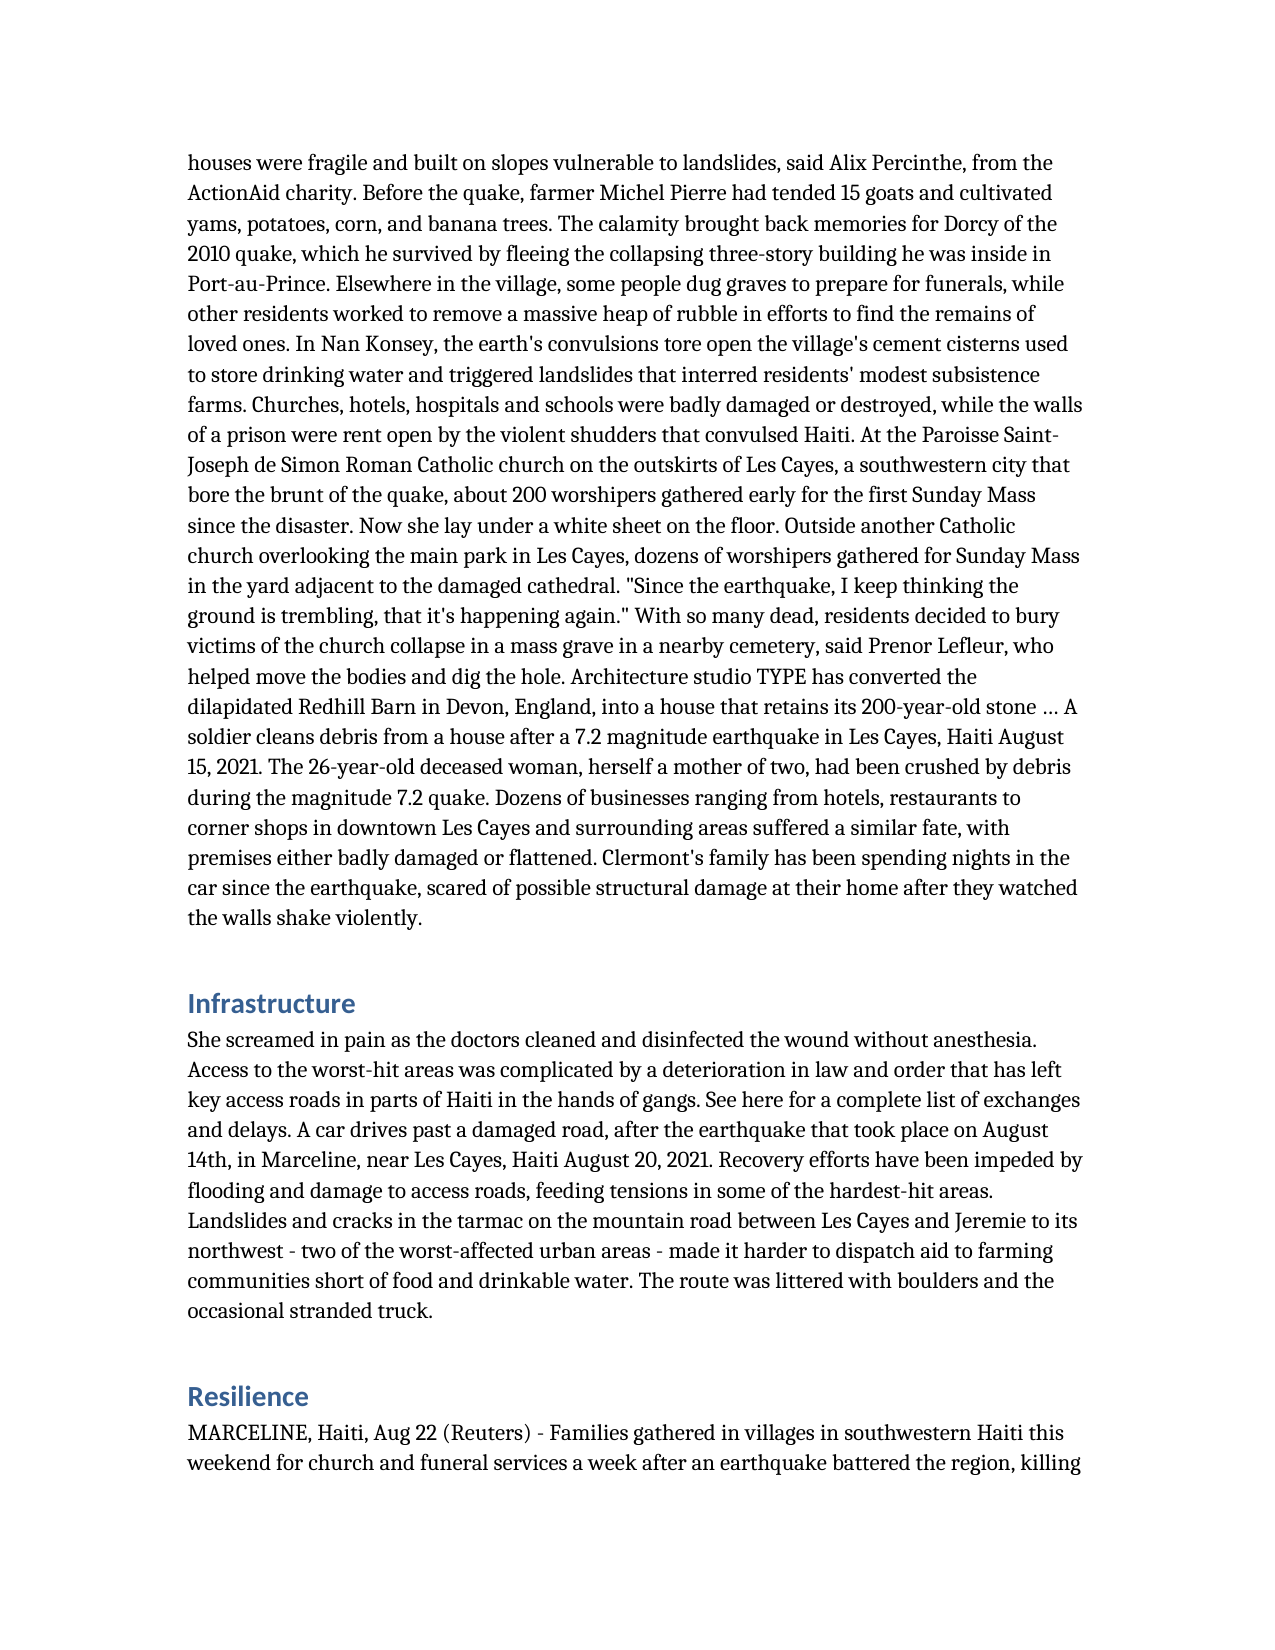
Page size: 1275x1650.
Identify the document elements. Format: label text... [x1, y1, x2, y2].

text She screamed in pain as the doctors cleaned and disinfected the wound without anesthesia. Access to the worst-hit areas was complicated by a deterioration in law and order that has left key access roads in parts of Haiti in the hands of gangs. See here for a complete list of exchanges and delays. A car drives past a damaged road, after the earthquake that took place on August 14th, in Marceline, near Les Cayes, Haiti August 20, 2021. Recovery efforts have been impeded by flooding and damage to access roads, feeding tensions in some of the hardest-hit areas. Landslides and cracks in the tarmac on the mountain road between Les Cayes and Jeremie to its northwest - two of the worst-affected urban areas - made it harder to dispatch aid to farming communities short of food and drinkable water. The route was littered with boulders and the occasional stranded truck. [187, 1026, 1087, 1324]
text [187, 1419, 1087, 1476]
subtitle Resilience [187, 1378, 1087, 1414]
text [187, 150, 1087, 932]
subtitle Infrastructure [187, 985, 1087, 1021]
